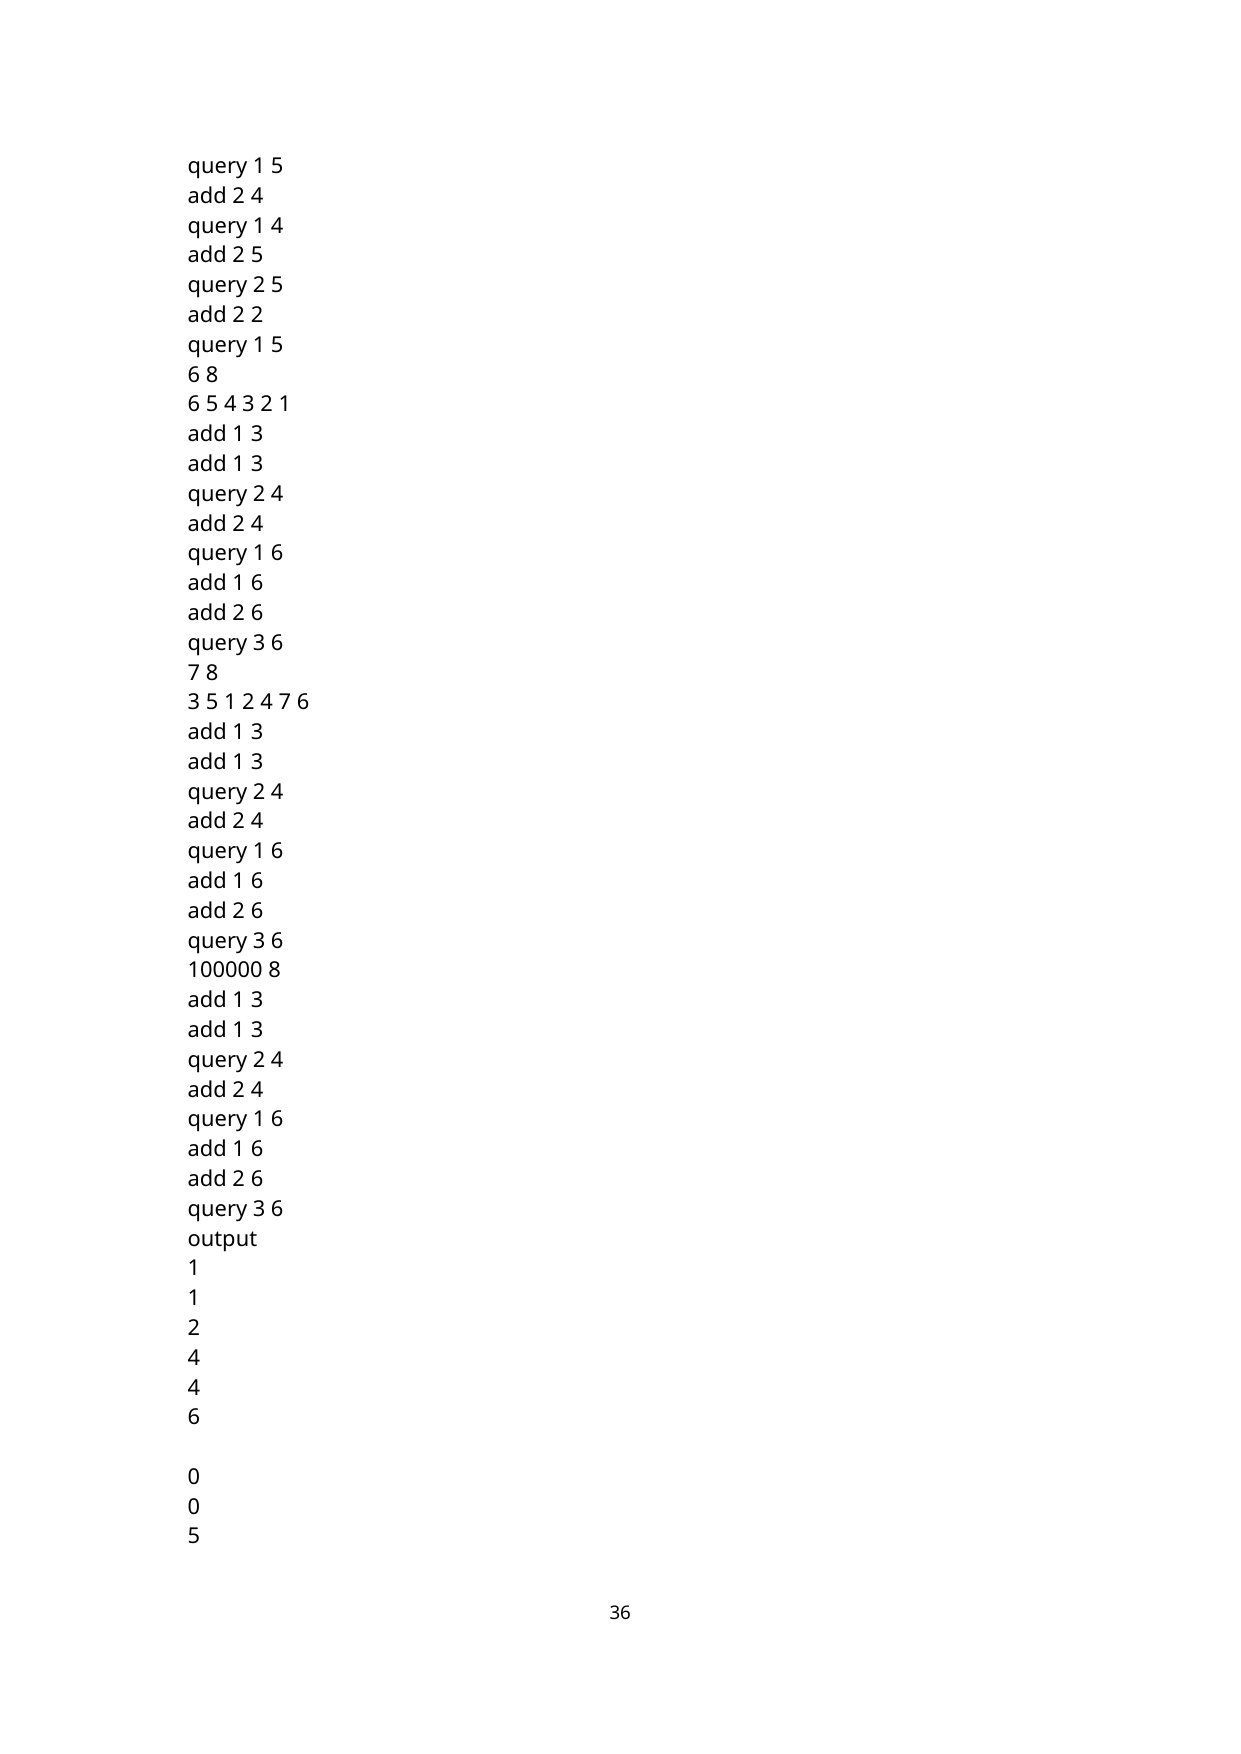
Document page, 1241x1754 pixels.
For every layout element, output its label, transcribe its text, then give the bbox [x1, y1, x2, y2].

text add 2 6 [187, 1163, 1053, 1193]
text 6 [187, 1401, 1053, 1431]
text query 2 4 [187, 776, 1053, 805]
text 5 [187, 1520, 1053, 1550]
text 2 [187, 1312, 1053, 1342]
text add 1 6 [187, 1133, 1053, 1163]
text add 1 3 [187, 716, 1053, 746]
text 6 5 4 3 2 1 [187, 388, 1053, 418]
text 3 5 1 2 4 7 6 [187, 686, 1053, 716]
text 1 [187, 1252, 1053, 1282]
text query 2 4 [187, 1044, 1053, 1073]
text add 2 4 [187, 507, 1053, 537]
text output [187, 1222, 1053, 1252]
text 1 [187, 1282, 1053, 1312]
text 100000 8 [187, 954, 1053, 984]
text 0 [187, 1461, 1053, 1491]
text query 1 6 [187, 835, 1053, 865]
text query 3 6 [187, 924, 1053, 954]
text add 2 6 [187, 895, 1053, 924]
text add 1 6 [187, 567, 1053, 597]
text 7 8 [187, 656, 1053, 686]
text add 2 2 [187, 299, 1053, 329]
text query 3 6 [187, 1193, 1053, 1222]
text query 3 6 [187, 627, 1053, 656]
text add 1 3 [187, 984, 1053, 1014]
text add 1 3 [187, 448, 1053, 478]
text add 1 3 [187, 1014, 1053, 1044]
text query 1 6 [187, 1103, 1053, 1133]
text 6 8 [187, 358, 1053, 388]
text query 1 5 [187, 329, 1053, 358]
text add 2 4 [187, 1073, 1053, 1103]
text add 1 6 [187, 865, 1053, 895]
text 4 [187, 1371, 1053, 1401]
text add 2 4 [187, 805, 1053, 835]
text query 2 4 [187, 478, 1053, 507]
text query 1 4 [187, 209, 1053, 239]
text 0 [187, 1491, 1053, 1520]
text 4 [187, 1342, 1053, 1371]
text add 2 6 [187, 597, 1053, 627]
text query 2 5 [187, 269, 1053, 299]
text add 2 5 [187, 239, 1053, 269]
text add 1 3 [187, 746, 1053, 776]
text add 1 3 [187, 418, 1053, 448]
text query 1 6 [187, 537, 1053, 567]
text add 2 4 [187, 180, 1053, 209]
text query 1 5 [187, 150, 1053, 180]
